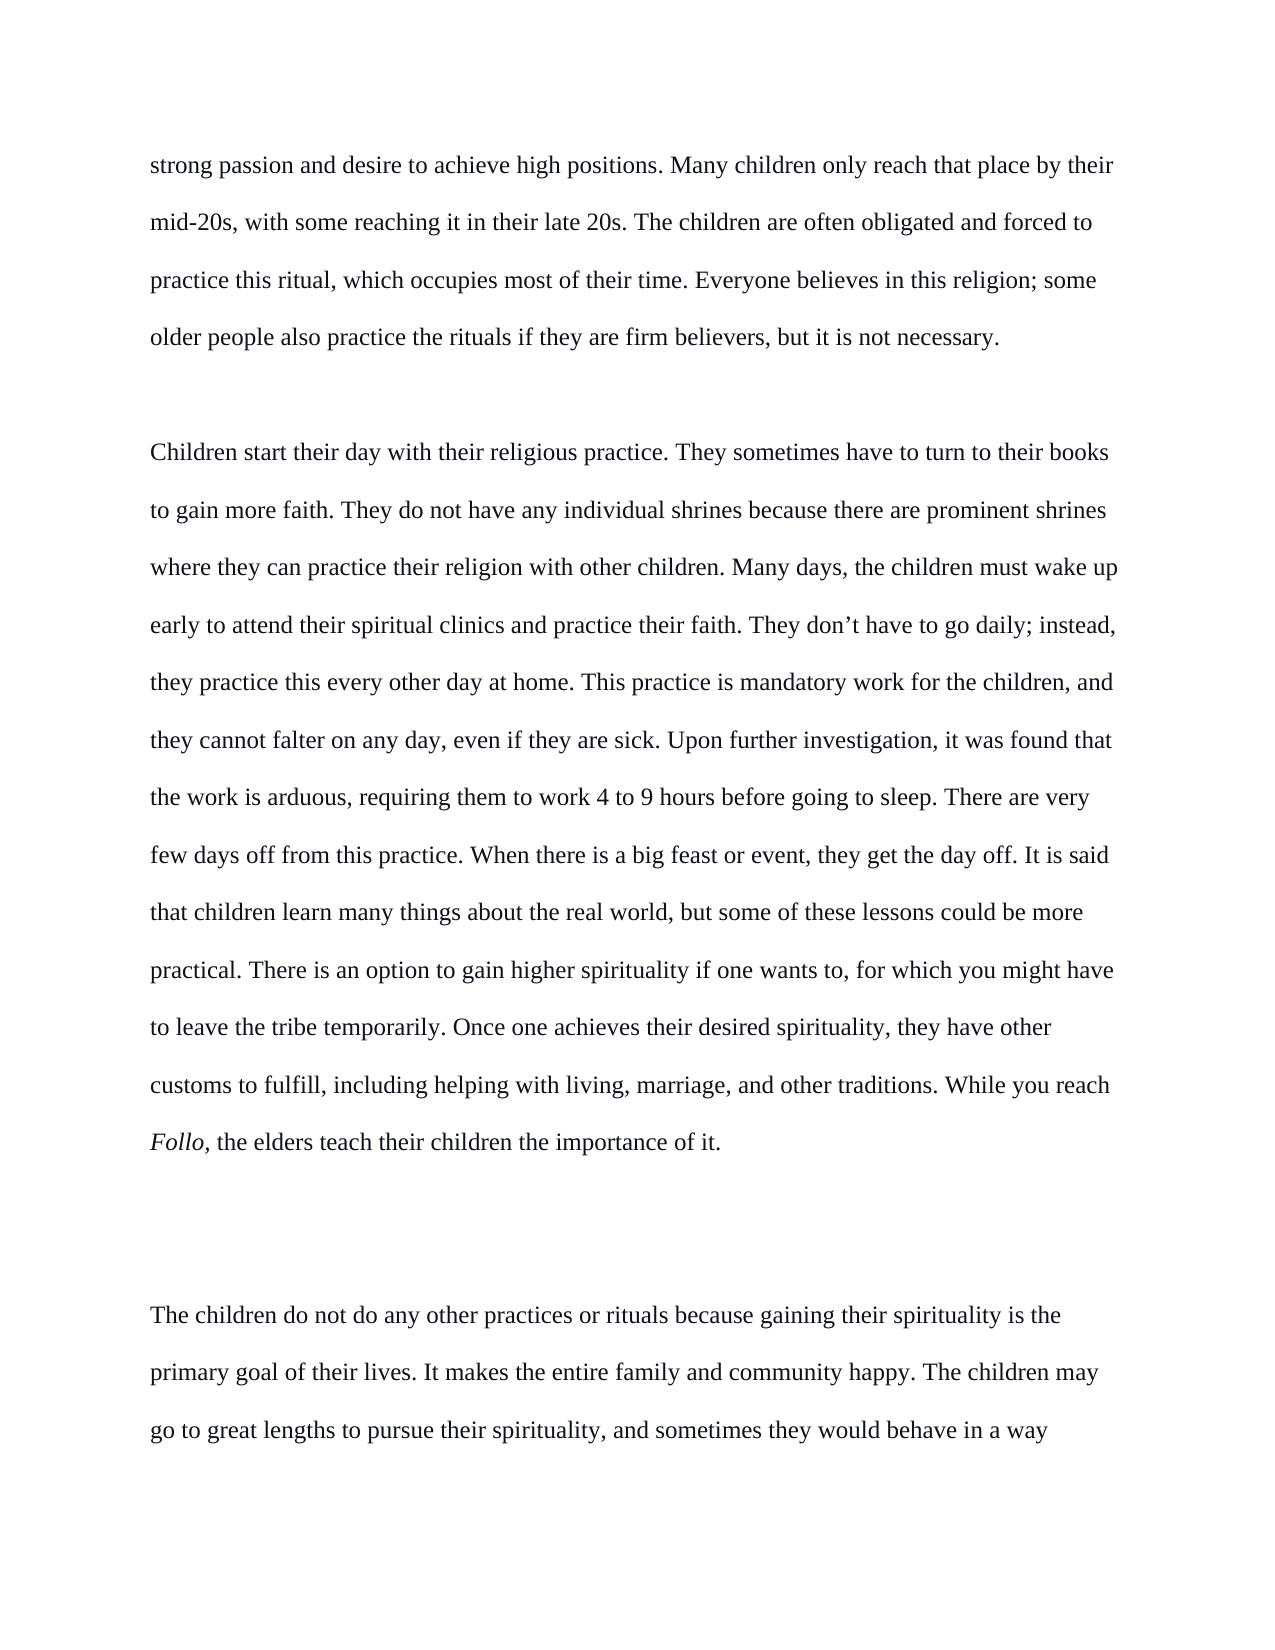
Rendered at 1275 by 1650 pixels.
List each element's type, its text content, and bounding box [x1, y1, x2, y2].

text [150, 150, 1125, 351]
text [150, 1300, 1125, 1444]
text Children start their day with their religious practice. They sometimes have to turn to their books to gain more faith. They do not have any individual shrines because there are prominent shrines where they can practice their religion with other children. Many days, the children must wake up early to attend their spiritual clinics and practice their faith. They don’t have to go daily; instead, they practice this every other day at home. This practice is mandatory work for the children, and they cannot falter on any day, even if they are sick. Upon further investigation, it was found that the work is arduous, requiring them to work 4 to 9 hours before going to sleep. There are very few days off from this practice. When there is a big feast or event, they get the day off. It is said that children learn many things about the real world, but some of these lessons could be more practical. There is an option to gain higher spirituality if one wants to, for which you might have to leave the tribe temporarily. Once one achieves their desired spirituality, they have other customs to fulfill, including helping with living, marriage, and other traditions. While you reach Follo, the elders teach their children the importance of it. [150, 437, 1125, 1156]
